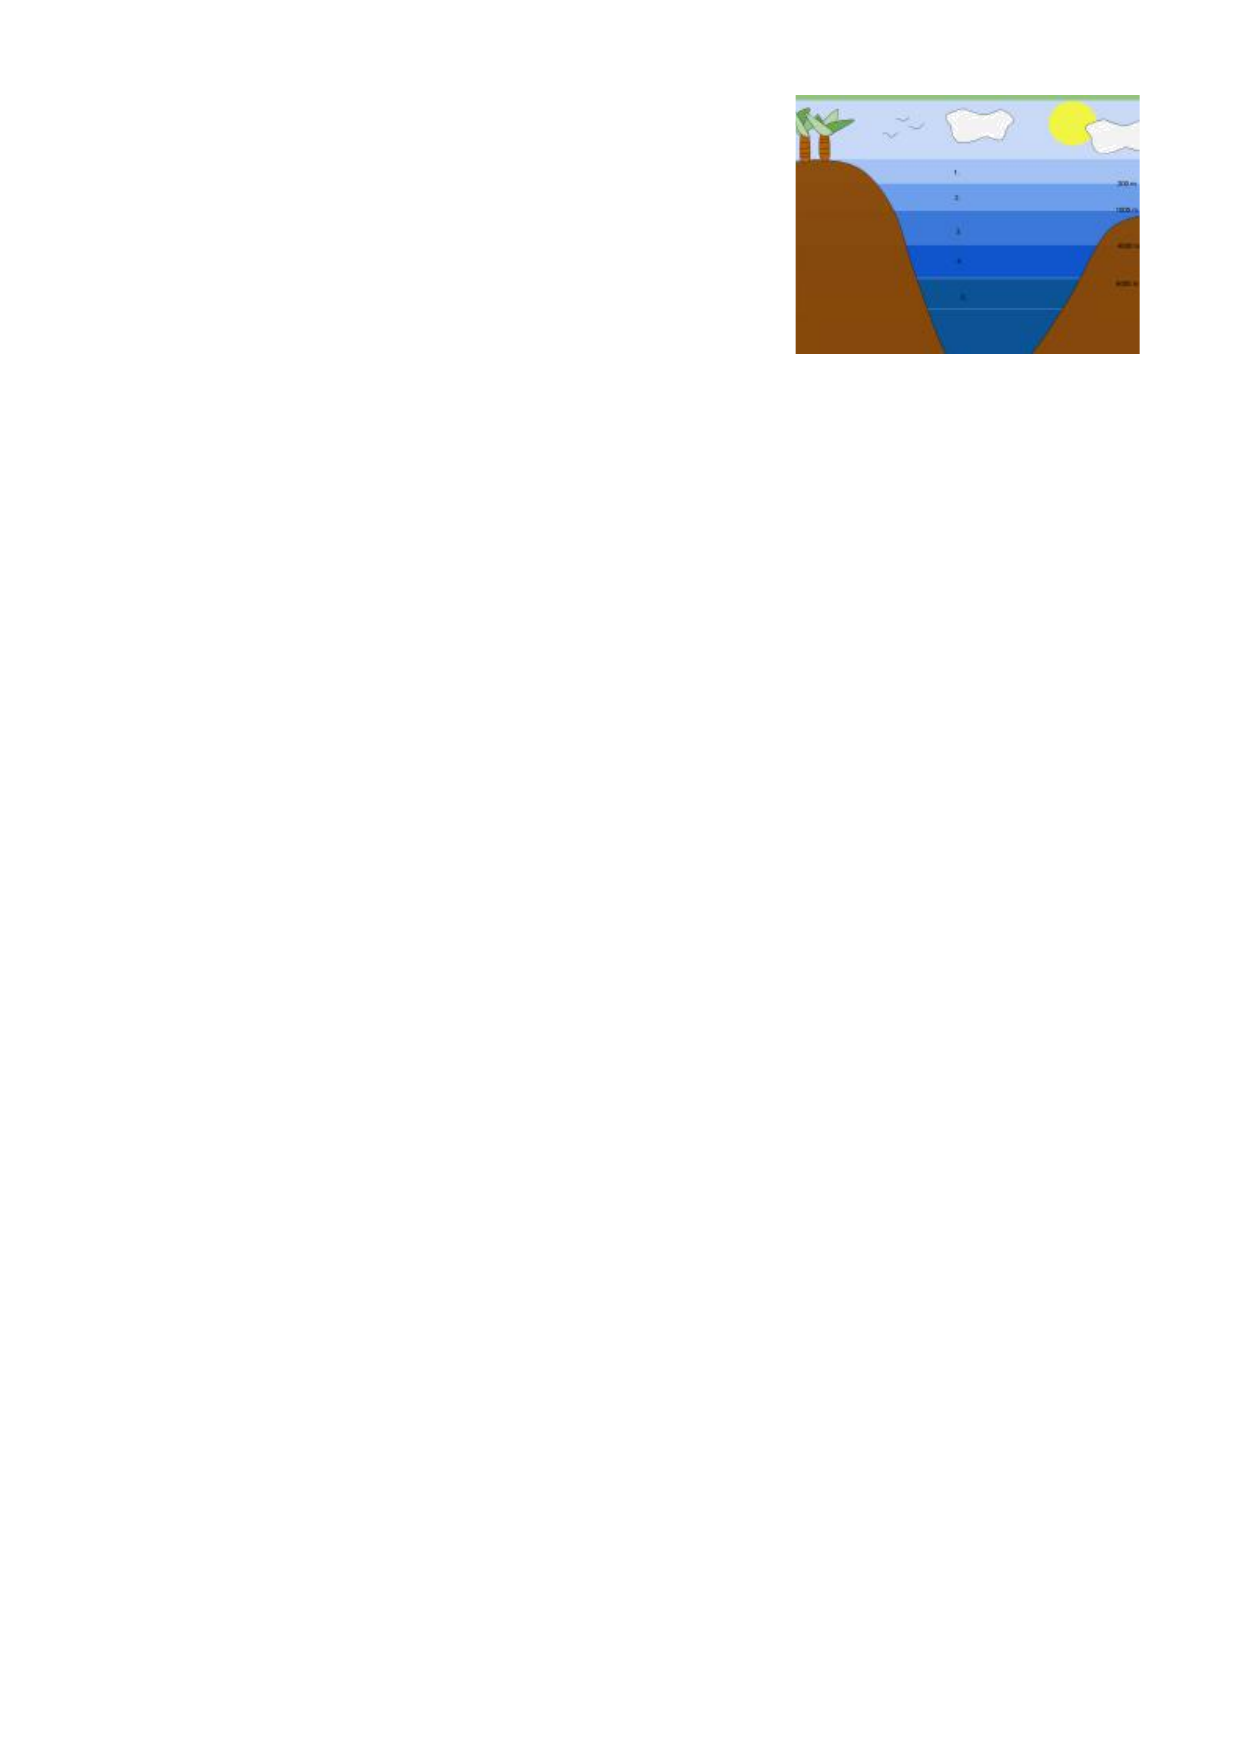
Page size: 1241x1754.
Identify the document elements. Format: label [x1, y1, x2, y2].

picture [795, 95, 1140, 354]
